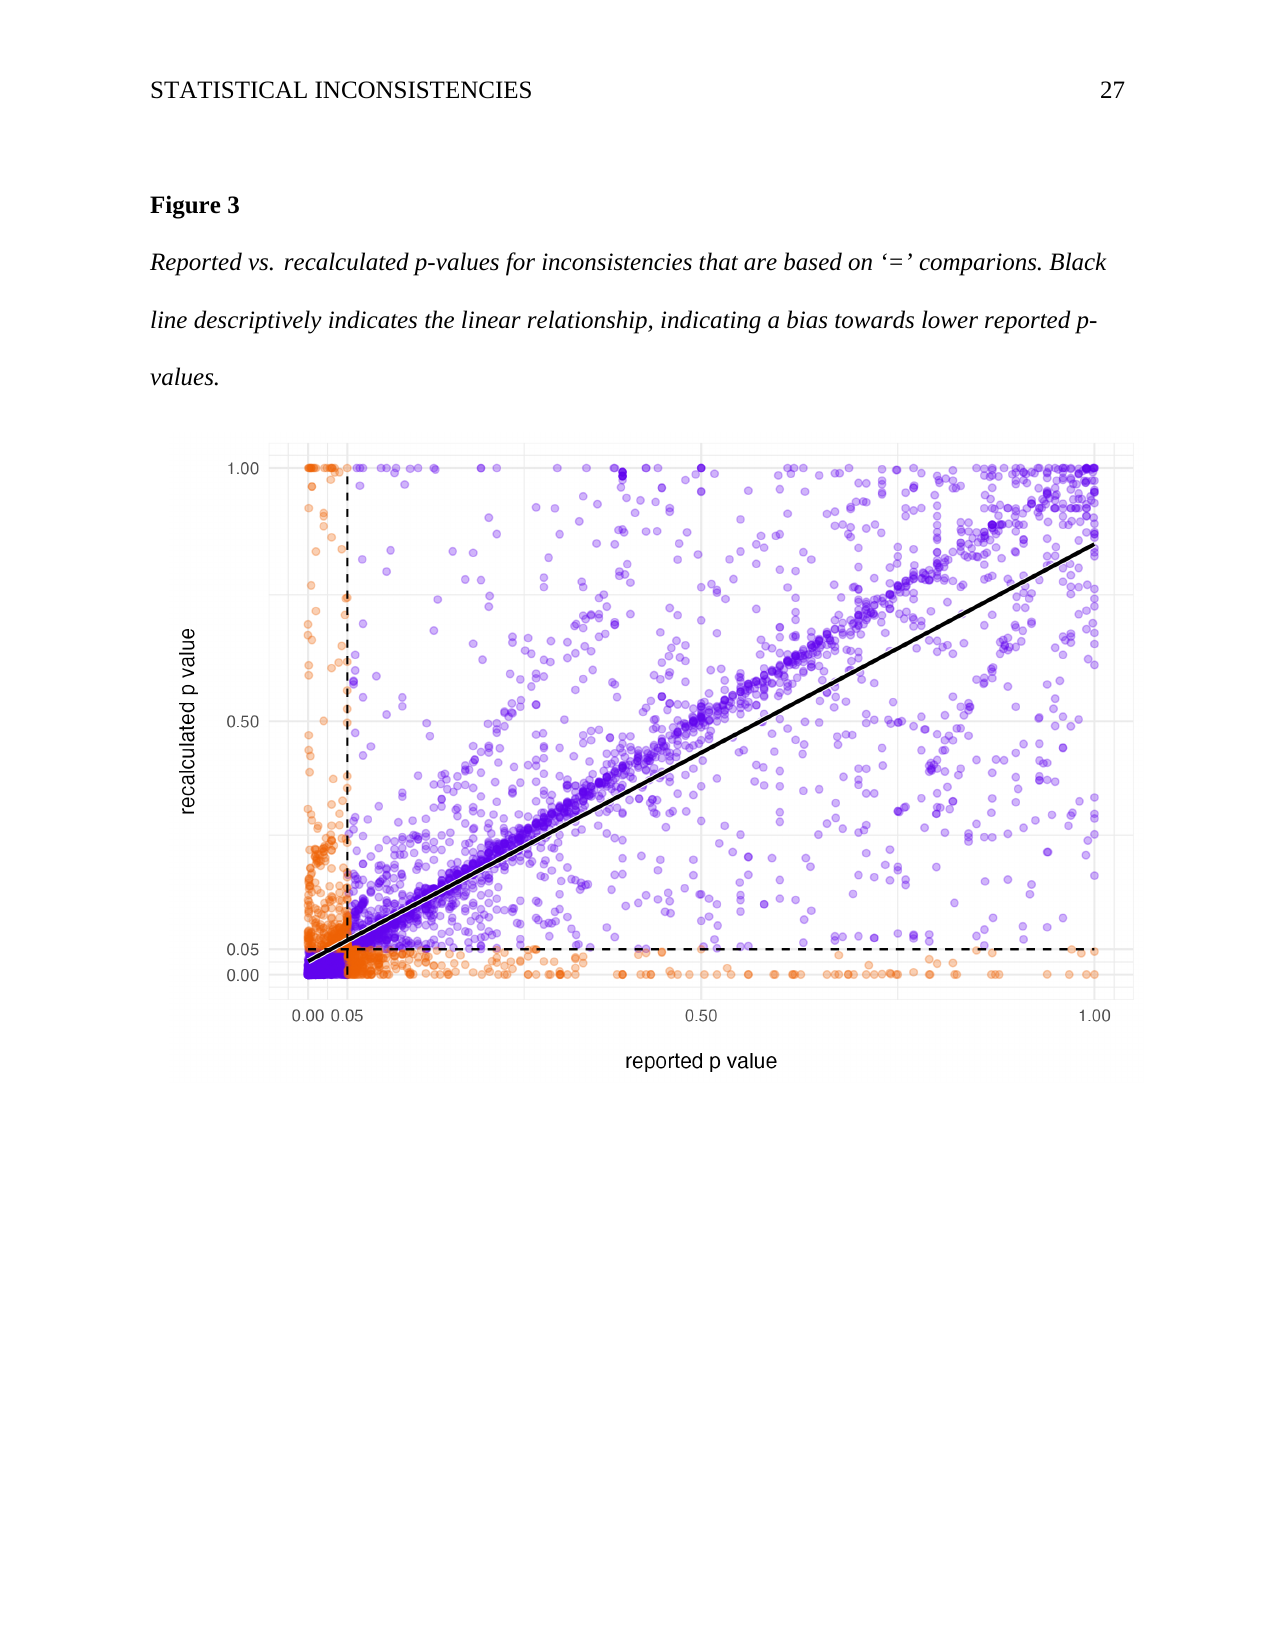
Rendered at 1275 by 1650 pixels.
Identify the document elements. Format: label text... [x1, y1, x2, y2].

picture [168, 432, 1144, 1083]
text Reported vs. recalculated p-values for inconsistencies that are based on ‘=’ comparions. Black line descriptively indicates the linear relationship, indicating a bias towards lower reported p-values. [150, 247, 1125, 391]
title Figure 3 [150, 190, 1125, 219]
